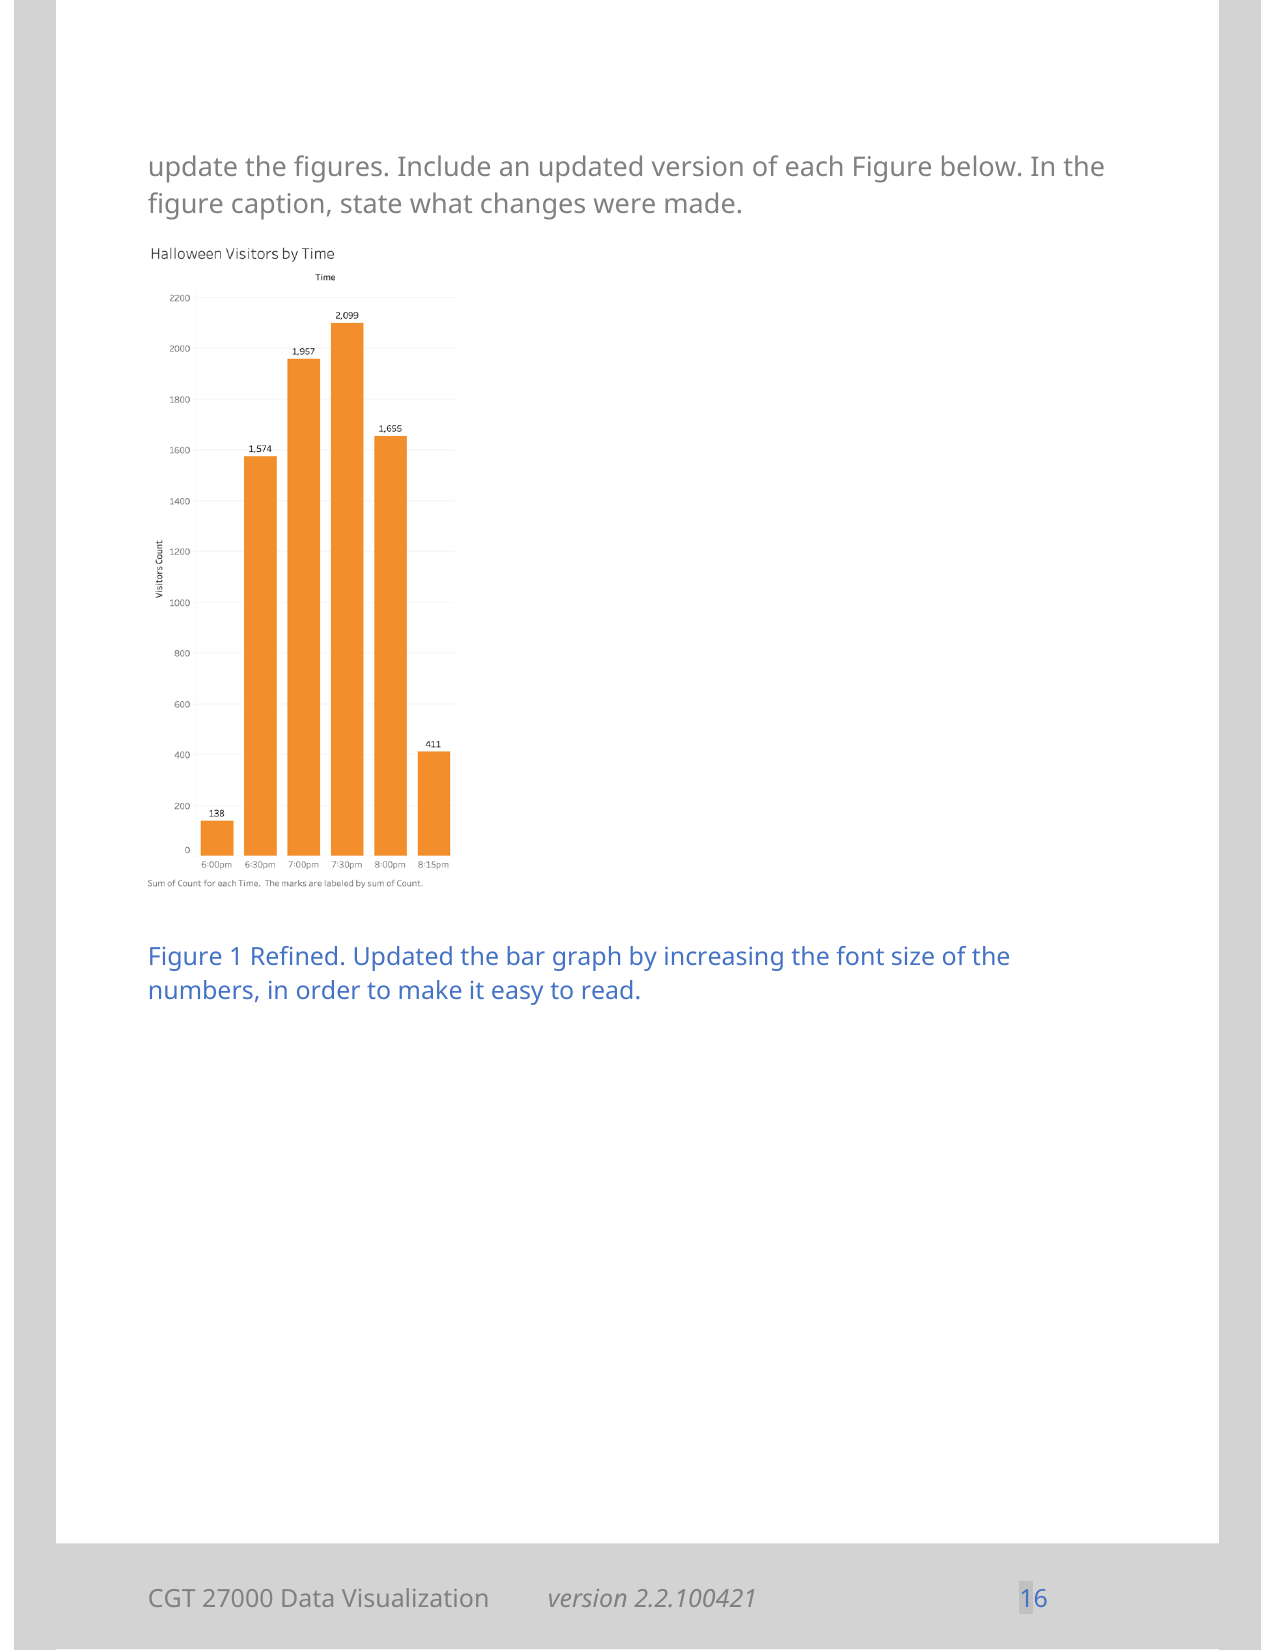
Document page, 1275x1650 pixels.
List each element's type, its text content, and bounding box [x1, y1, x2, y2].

text Figure 1 Refined. Updated the bar graph by increasing the font size of the numbers, in order to make it easy to read. [148, 939, 1127, 1007]
picture [147, 238, 455, 889]
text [148, 148, 1127, 221]
